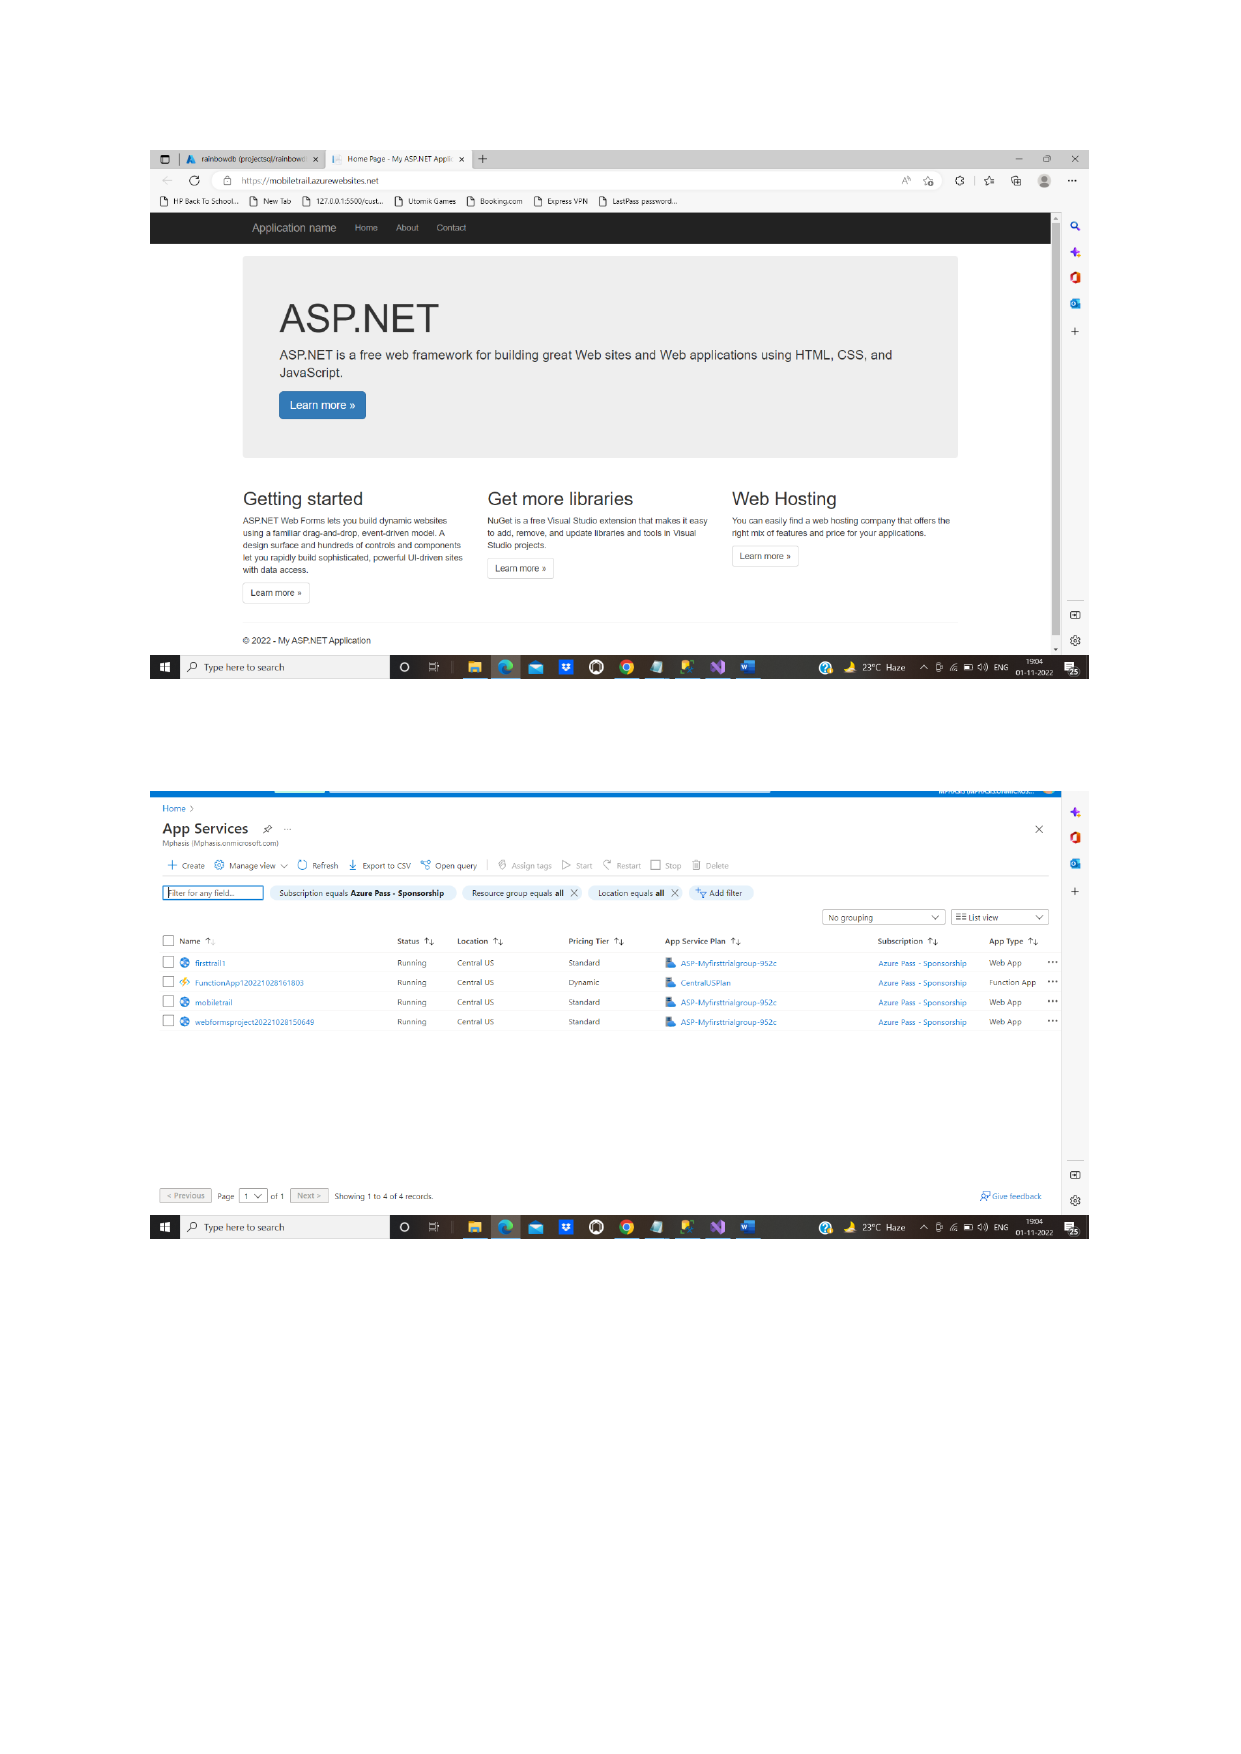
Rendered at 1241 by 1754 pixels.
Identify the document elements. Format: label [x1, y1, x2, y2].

picture [150, 791, 1089, 1239]
picture [150, 150, 1089, 679]
